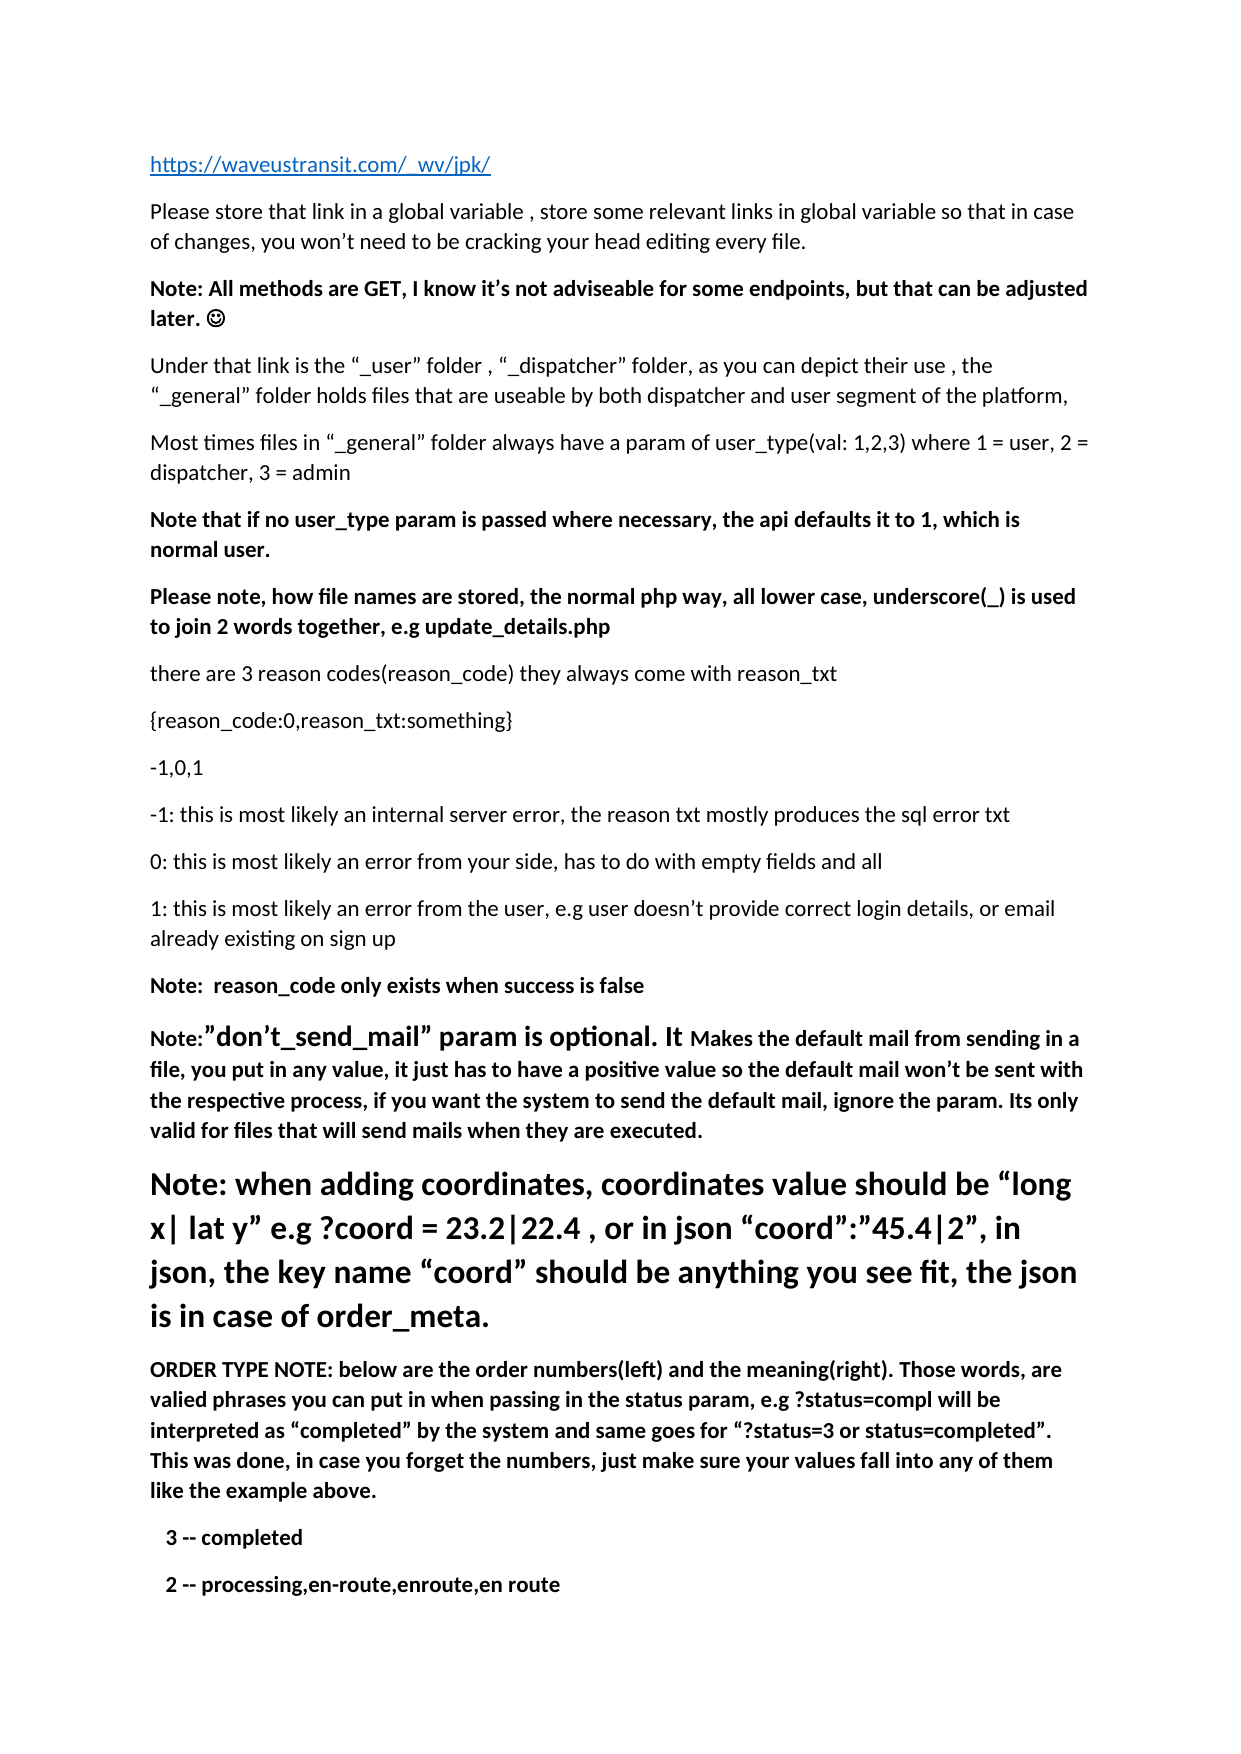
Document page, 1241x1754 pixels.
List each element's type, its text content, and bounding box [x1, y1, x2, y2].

text {reason_code:0,reason_txt:something} [150, 706, 1090, 734]
text 1: this is most likely an error from the user, e.g user doesn’t provide correct login details, or email already existing on sign up [150, 894, 1090, 952]
text ORDER TYPE NOTE: below are the order numbers(left) and the meaning(right). Those words, are valied phrases you can put in when passing in the status param, e.g ?status=compl will be interpreted as “completed” by the system and same goes for “?status=3 or status=completed”. This was done, in case you forget the numbers, just make sure your values fall into any of them like the example above. [150, 1355, 1090, 1504]
text Please store that link in a global variable , store some relevant links in global variable so that in case of changes, you won’t need to be cracking your head editing every file. [150, 197, 1090, 255]
text 2 -- processing,en-route,enroute,en route [150, 1570, 1090, 1598]
text Under that link is the “_user” folder , “_dispatcher” folder, as you can depict their use , the “_general” folder holds files that are useable by both dispatcher and user segment of the platform, [150, 351, 1090, 409]
text Most times files in “_general” folder always have a param of user_type(val: 1,2,3) where 1 = user, 2 = dispatcher, 3 = admin [150, 428, 1090, 486]
text https://waveustransit.com/_wv/jpk/ [150, 150, 1090, 178]
text 3 -- completed [150, 1523, 1090, 1551]
text Note that if no user_type param is passed where necessary, the api defaults it to 1, which is normal user. [150, 505, 1090, 563]
text Please note, how file names are stored, the normal php way, all lower case, underscore(_) is used to join 2 words together, e.g update_details.php [150, 582, 1090, 641]
text -1: this is most likely an internal server error, the reason txt mostly produces the sql error txt [150, 800, 1090, 828]
text Note: when adding coordinates, coordinates value should be “long x| lat y” e.g ?coord = 23.2|22.4 , or in json “coord”:”45.4|2”, in json, the key name “coord” should be anything you see fit, the json is in case of order_meta. [150, 1163, 1090, 1335]
text Note: reason_code only exists when success is false [150, 971, 1090, 999]
text Note:”don’t_send_mail” param is optional. It Makes the default mail from sending in a file, you put in any value, it just has to have a positive value so the default mail won’t be sent with the respective process, if you want the system to send the default mail, ignore the param. Its only valid for files that will send mails when they are executed. [150, 1018, 1090, 1144]
text Note: All methods are GET, I know it’s not adviseable for some endpoints, but that can be adjusted later. [150, 274, 1090, 332]
text there are 3 reason codes(reason_code) they always come with reason_txt [150, 659, 1090, 687]
text 0: this is most likely an error from your side, has to do with empty fields and all [150, 847, 1090, 875]
text -1,0,1 [150, 753, 1090, 781]
